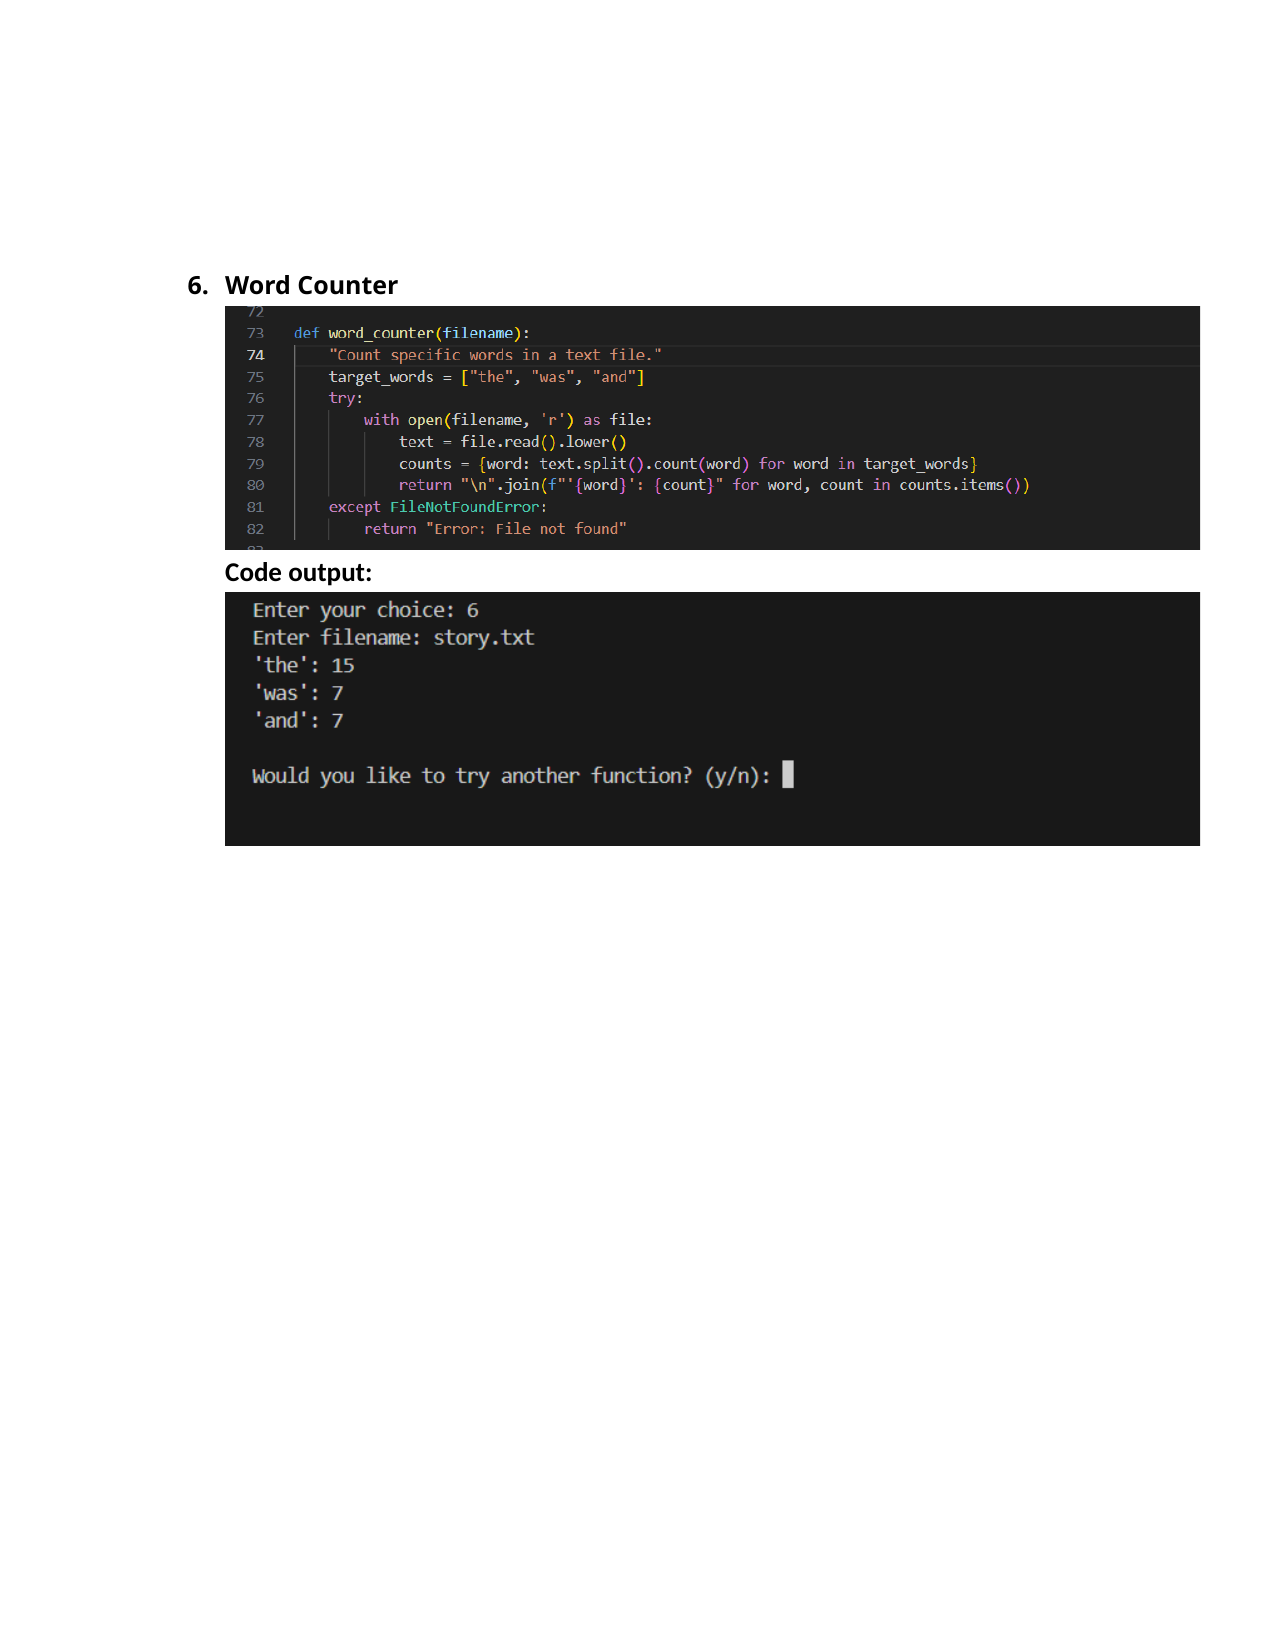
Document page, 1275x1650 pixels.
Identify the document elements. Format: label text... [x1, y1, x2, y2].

picture [225, 306, 1200, 550]
list Code output: [225, 555, 1125, 588]
picture [225, 592, 1200, 846]
list Word Counter [187, 267, 1125, 302]
